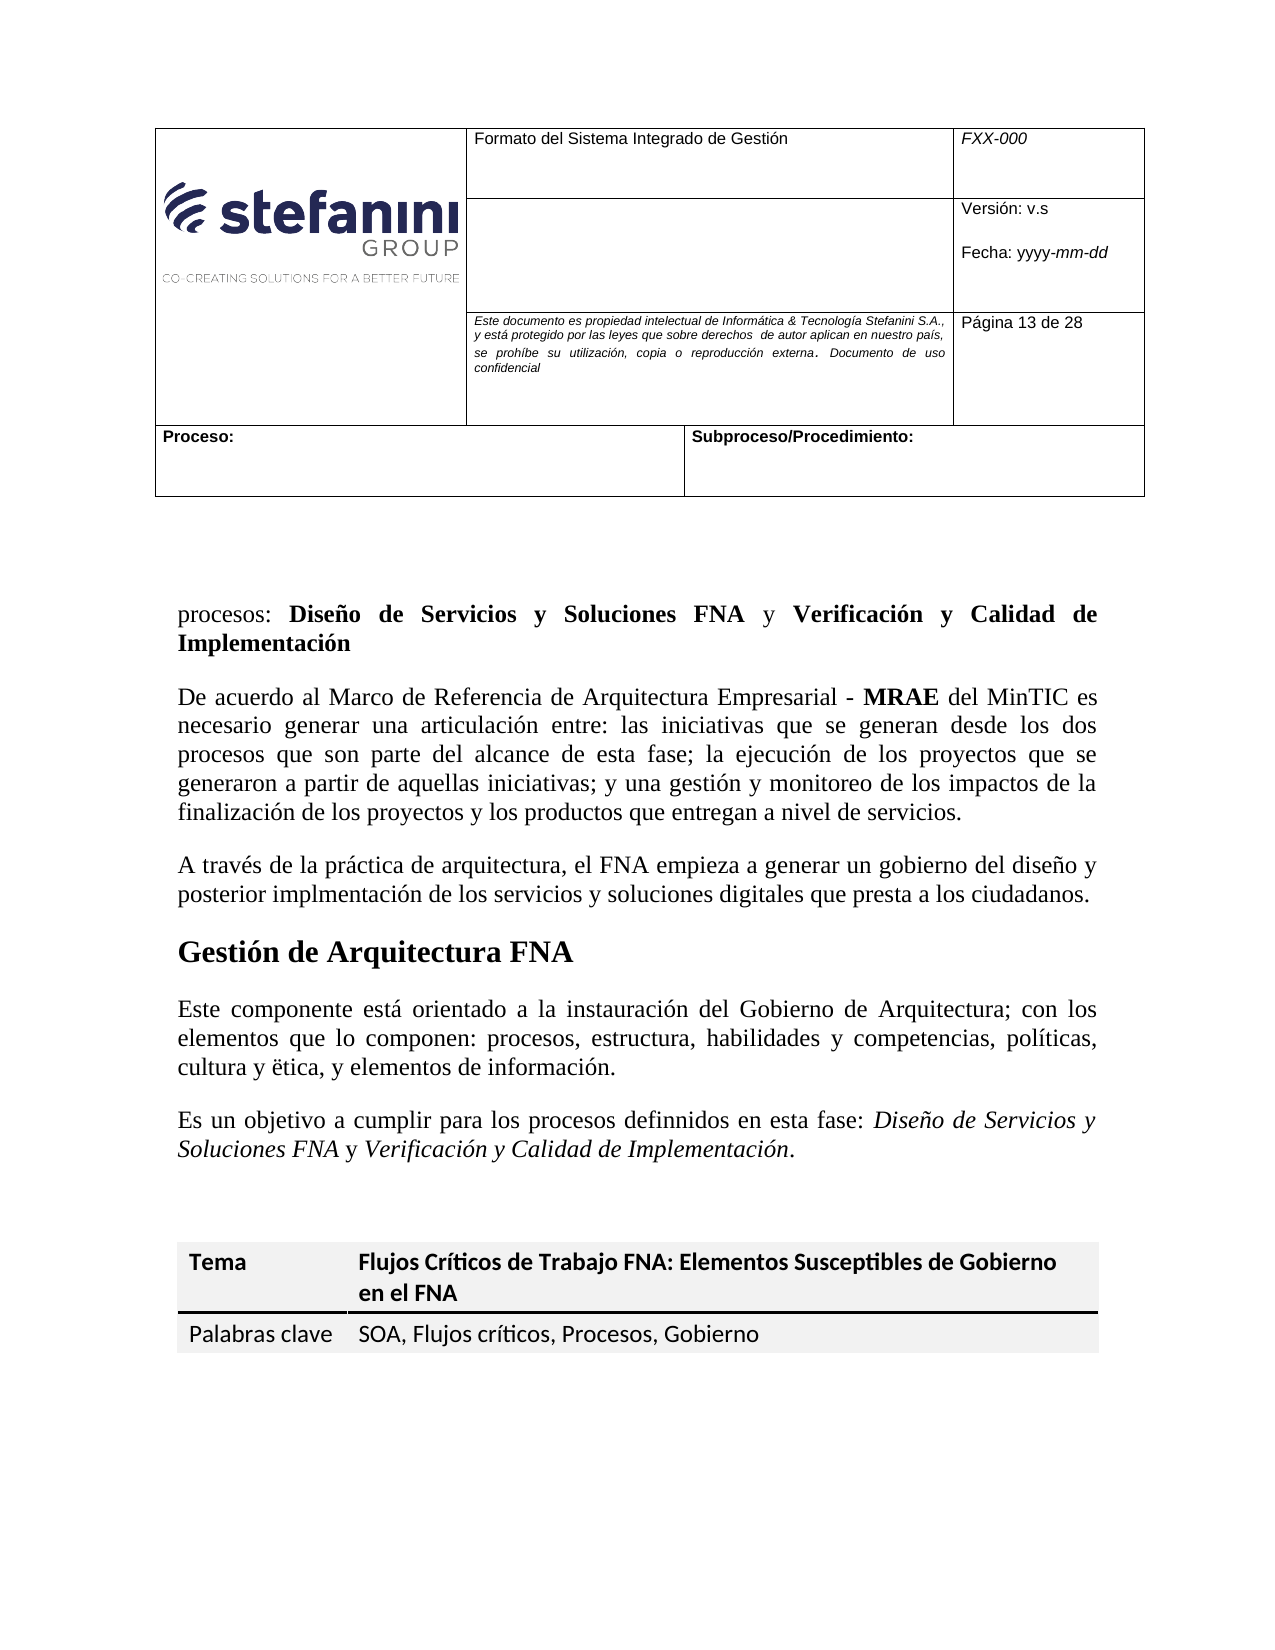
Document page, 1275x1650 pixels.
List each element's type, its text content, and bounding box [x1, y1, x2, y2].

text Este componente está orientado a la instauración del Gobierno de Arquitectura; con los elementos que lo componen: procesos, estructura, habilidades y competencias, políticas, cultura y ëtica, y elementos de información. [177, 994, 1098, 1080]
subtitle Gestión de Arquitectura FNA [177, 933, 1098, 969]
table_cell Palabras clave [178, 1314, 347, 1352]
text De acuerdo al Marco de Referencia de Arquitectura Empresarial - MRAE del MinTIC es necesario generar una articulación entre: las iniciativas que se generan desde los dos procesos que son parte del alcance de esta fase; la ejecución de los proyectos que se generaron a partir de aquellas iniciativas; y una gestión y monitoreo de los impactos de la finalización de los proyectos y los productos que entregan a nivel de servicios. [177, 682, 1098, 826]
text Es un objetivo a cumplir para los procesos definnidos en esta fase: Diseño de Servicios y Soluciones FNA y Verificación y Calidad de Implementación. [177, 1105, 1098, 1163]
text Dentro del dominio motivacional; una de las metas claves de la vista de segmento corresponde al desarrollo de arquitecturas, como elementos rectores de gobierno de los procesos: Diseño de Servicios y Soluciones FNA y Verificación y Calidad de Implementación [177, 599, 1098, 657]
table_cell SOA, Flujos críticos, Procesos, Gobierno [348, 1314, 1098, 1352]
table_header Tema [178, 1243, 347, 1311]
table_header Flujos Críticos de Trabajo FNA: Elementos Susceptibles de Gobierno en el FNA [348, 1243, 1098, 1311]
text A través de la práctica de arquitectura, el FNA empieza a generar un gobierno del diseño y posterior implmentación de los servicios y soluciones digitales que presta a los ciudadanos. [177, 851, 1098, 908]
picture [162, 182, 460, 286]
